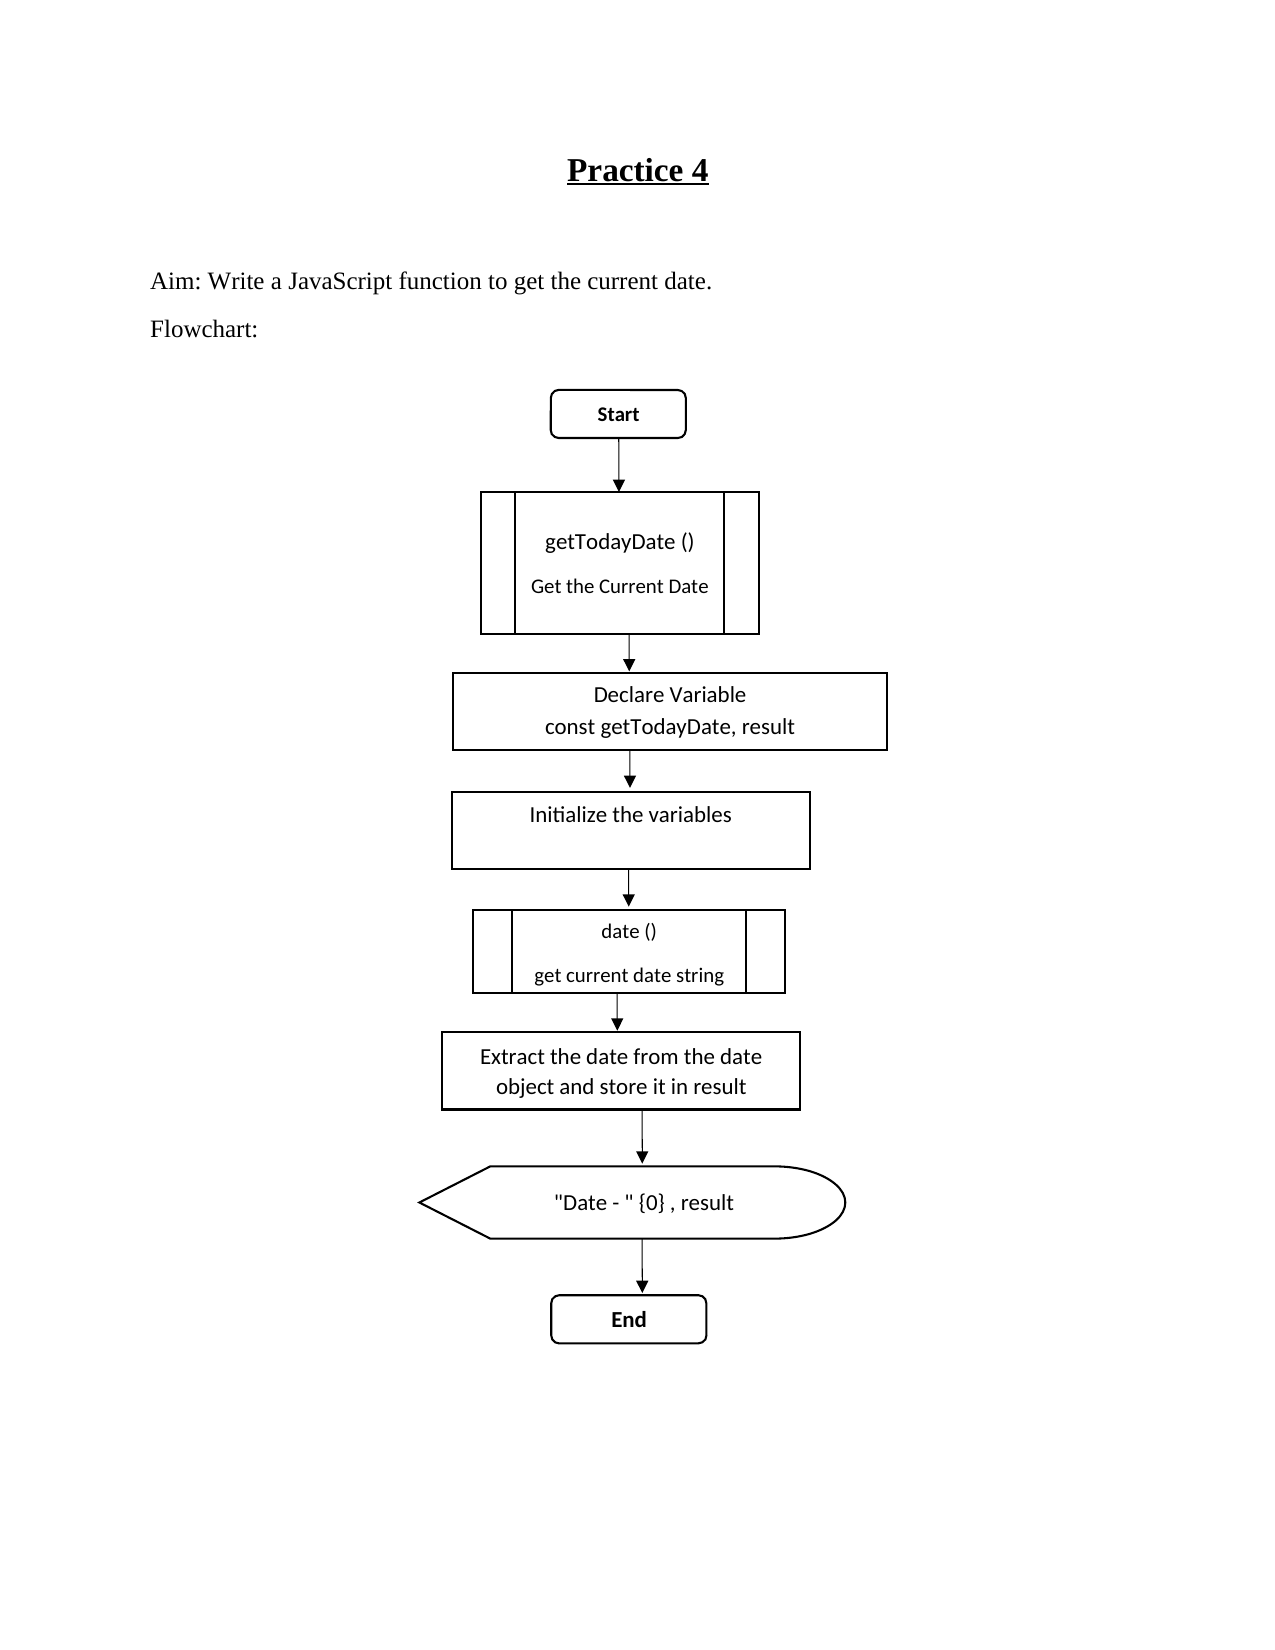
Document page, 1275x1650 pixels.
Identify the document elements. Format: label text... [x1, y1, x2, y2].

text Aim: Write a JavaScript function to get the current date. [150, 266, 1125, 295]
text Flowchart: [150, 314, 1125, 342]
text Practice 4 [150, 150, 1125, 188]
